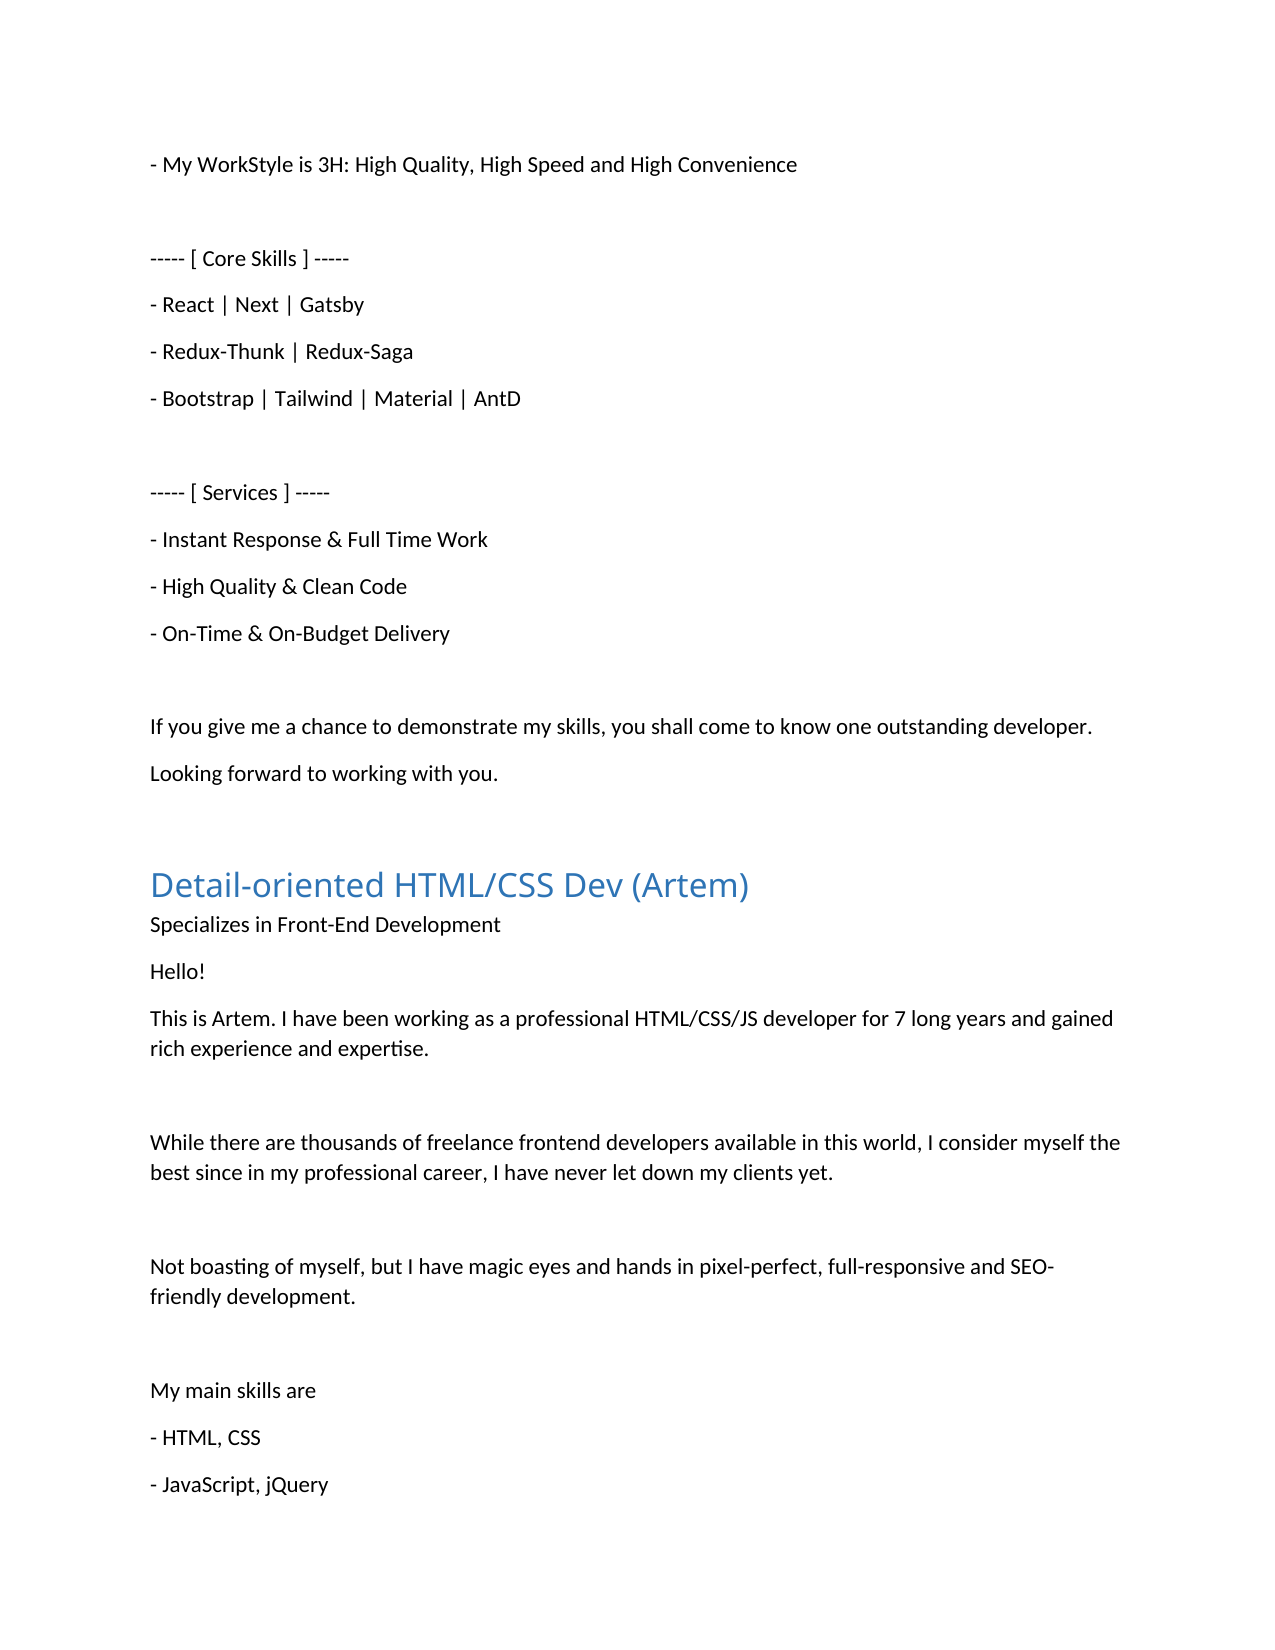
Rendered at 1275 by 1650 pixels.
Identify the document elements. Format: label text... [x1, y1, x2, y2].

text My main skills are [150, 1376, 1125, 1404]
text Looking forward to working with you. [150, 759, 1125, 787]
text - JavaScript, jQuery [150, 1470, 1125, 1498]
text - Bootstrap | Tailwind | Material | AntD [150, 384, 1125, 412]
text - HTML, CSS [150, 1423, 1125, 1451]
text If you give me a chance to demonstrate my skills, you shall come to know one outstanding developer. [150, 712, 1125, 741]
text ----- [ Services ] ----- [150, 478, 1125, 506]
text - Redux-Thunk | Redux-Saga [150, 337, 1125, 366]
text - React | Next | Gatsby [150, 291, 1125, 319]
text Hello! [150, 957, 1125, 985]
text - High Quality & Clean Code [150, 572, 1125, 600]
text - Instant Response & Full Time Work [150, 525, 1125, 553]
text This is Artem. I have been working as a professional HTML/CSS/JS developer for 7 long years and gained rich experience and expertise. [150, 1004, 1125, 1062]
text - My WorkStyle is 3H: High Quality, High Speed and High Convenience [150, 150, 1125, 178]
text While there are thousands of freelance frontend developers available in this world, I consider myself the best since in my professional career, I have never let down my clients yet. [150, 1128, 1125, 1186]
text ----- [ Core Skills ] ----- [150, 244, 1125, 272]
subtitle Detail-oriented HTML/CSS Dev (Artem) [150, 861, 1125, 907]
text - On-Time & On-Budget Delivery [150, 619, 1125, 647]
text Specializes in Front-End Development [150, 910, 1125, 938]
text Not boasting of myself, but I have magic eyes and hands in pixel-perfect, full-responsive and SEO-friendly development. [150, 1252, 1125, 1310]
